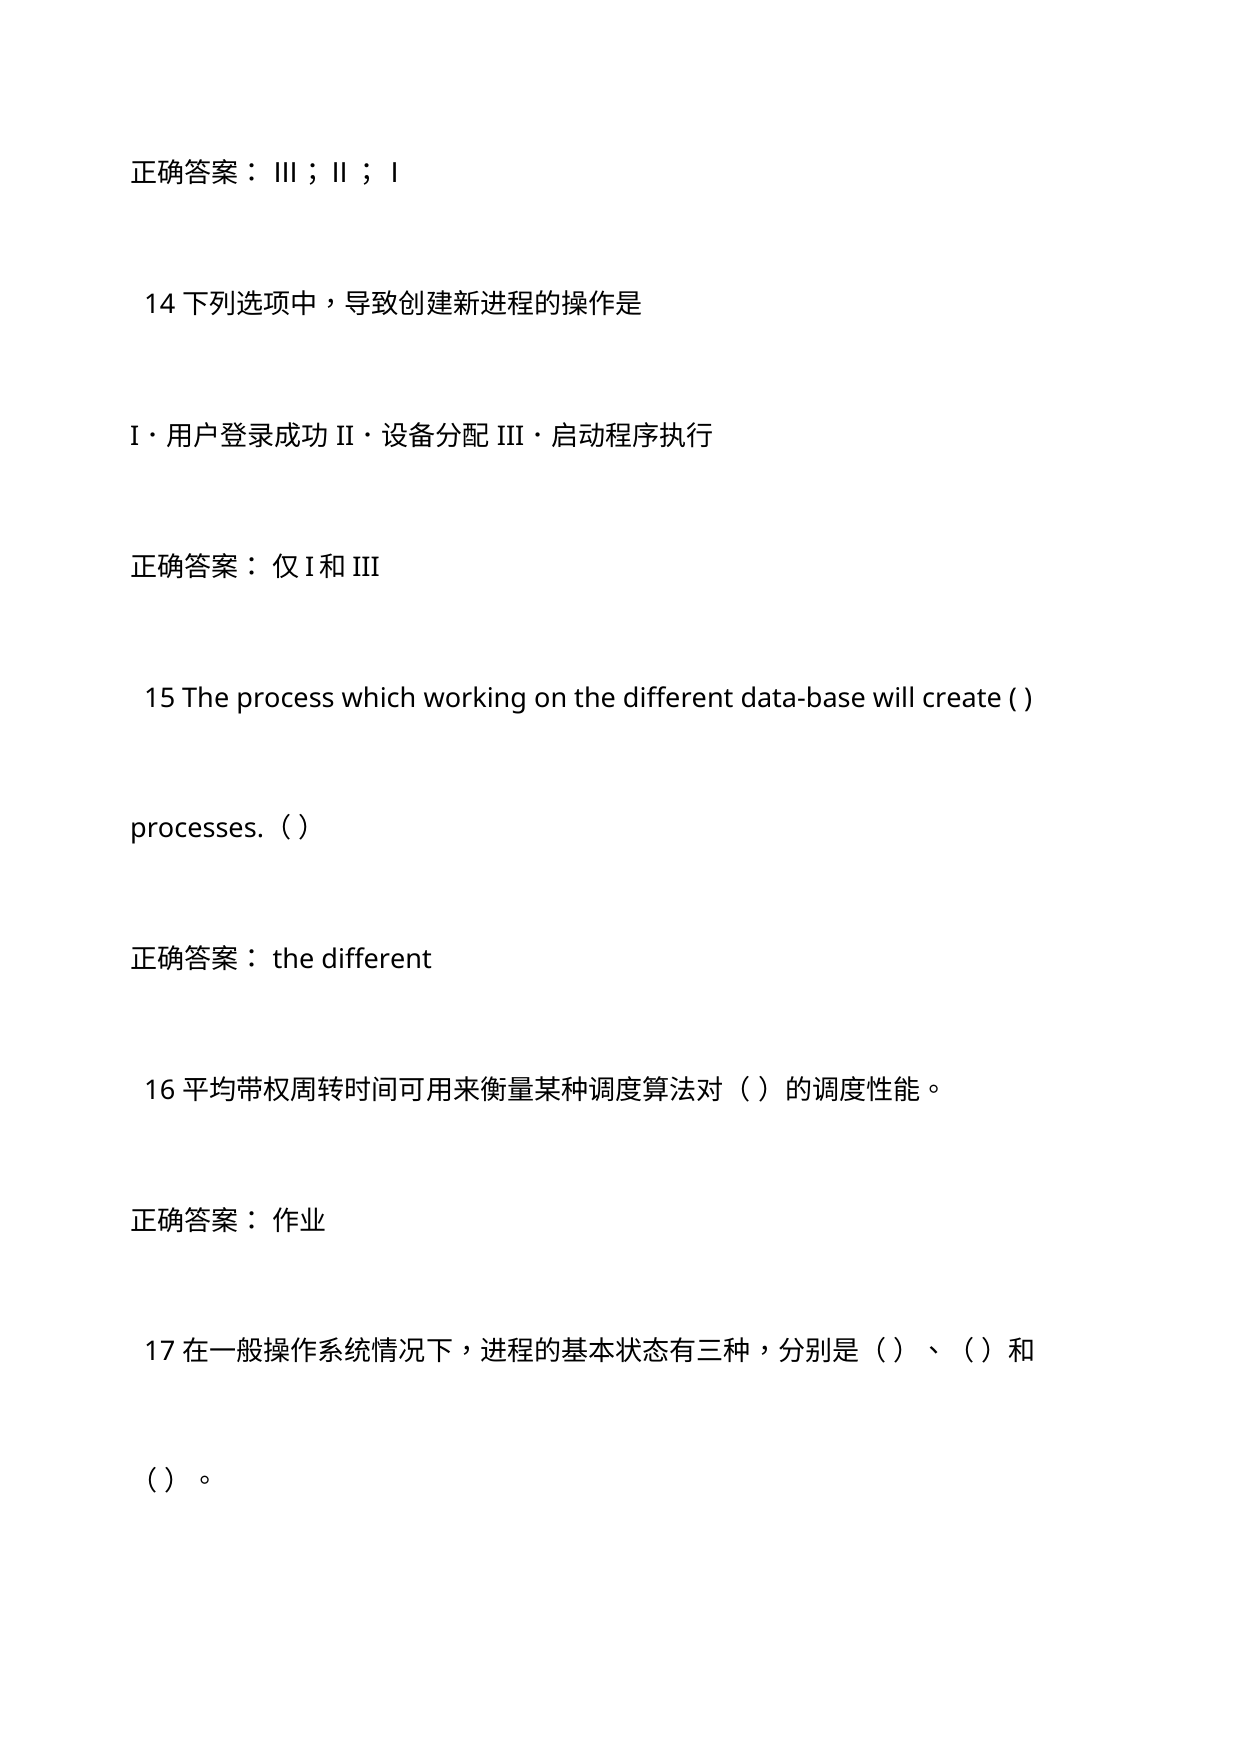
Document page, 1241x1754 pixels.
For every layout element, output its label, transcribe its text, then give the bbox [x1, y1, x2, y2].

text I．用户登录成功 II．设备分配 III．启动程序执行 [130, 402, 1110, 467]
text 16 平均带权周转时间可用来衡量某种调度算法对（ ）的调度性能。 [130, 1056, 1110, 1121]
text 正确答案： Ⅲ；Ⅱ；Ⅰ [130, 140, 1110, 205]
text 正确答案： the different [130, 925, 1110, 990]
text 15 The process which working on the different data-base will create ( ) processes.（ ） [130, 664, 1110, 859]
text 正确答案： 仅I和III [130, 533, 1110, 598]
text 14 下列选项中，导致创建新进程的操作是 [130, 271, 1110, 336]
text 正确答案： 作业 17 在一般操作系统情况下，进程的基本状态有三种，分别是（ ）、（ ）和（ ）。 [130, 1187, 1110, 1512]
